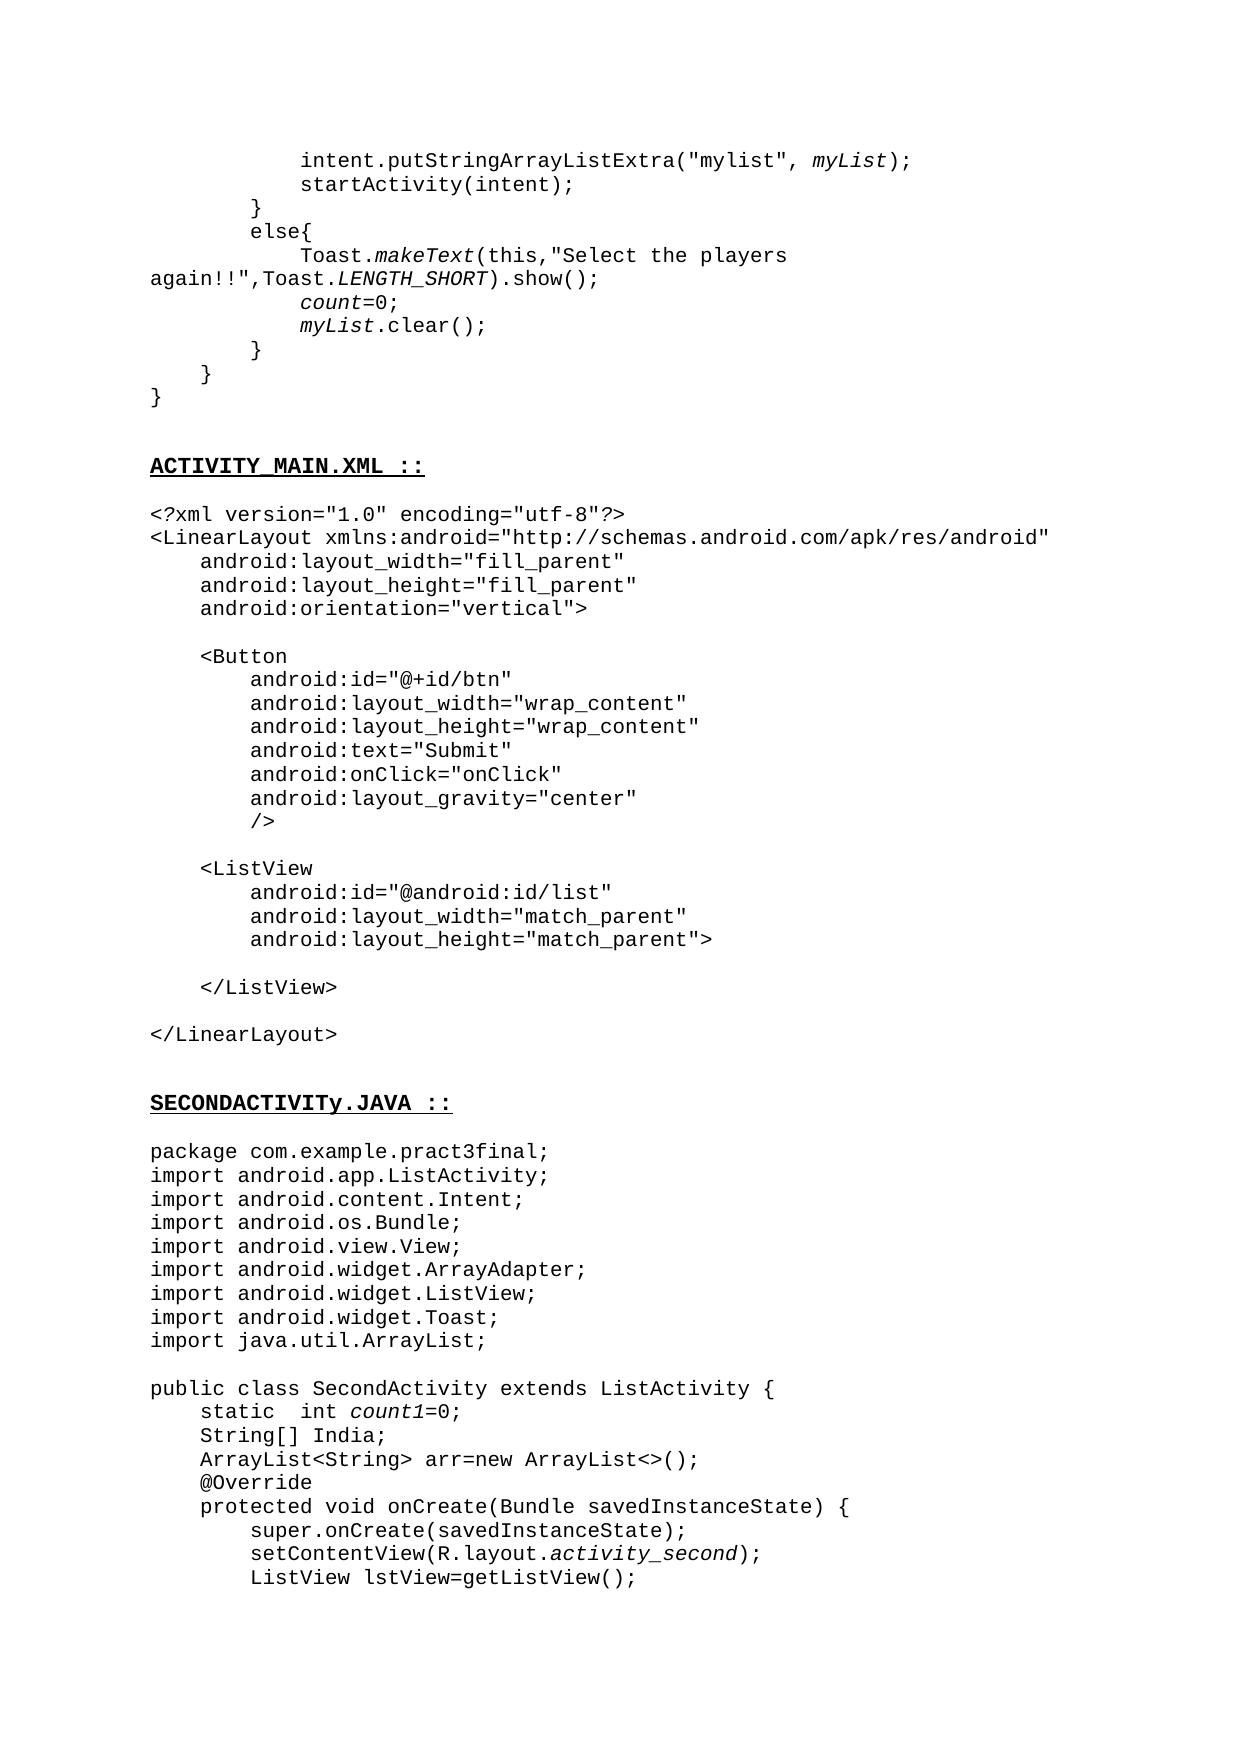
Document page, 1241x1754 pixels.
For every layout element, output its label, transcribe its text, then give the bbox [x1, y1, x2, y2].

text ACTIVITY_MAIN.XML :: [150, 454, 1090, 480]
text SECONDACTIVITy.JAVA :: [150, 1092, 1090, 1141]
text <?xml version="1.0" encoding="utf-8"?> <LinearLayout xmlns:android="http://schemas.android.com/apk/res/android" android:layout_width="fill_parent" android:layout_height="fill_parent" android:orientation="vertical"> <Button android:id="@+id/btn" android:layout_width="wrap_content" android:layout_height="wrap_content" android:text="Submit" android:onClick="onClick" android:layout_gravity="center" /> <ListView android:id="@android:id/list" android:layout_width="match_parent" android:layout_height="match_parent"> </ListView> </LinearLayout> [150, 480, 1090, 1048]
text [150, 150, 1090, 410]
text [150, 1141, 1090, 1591]
